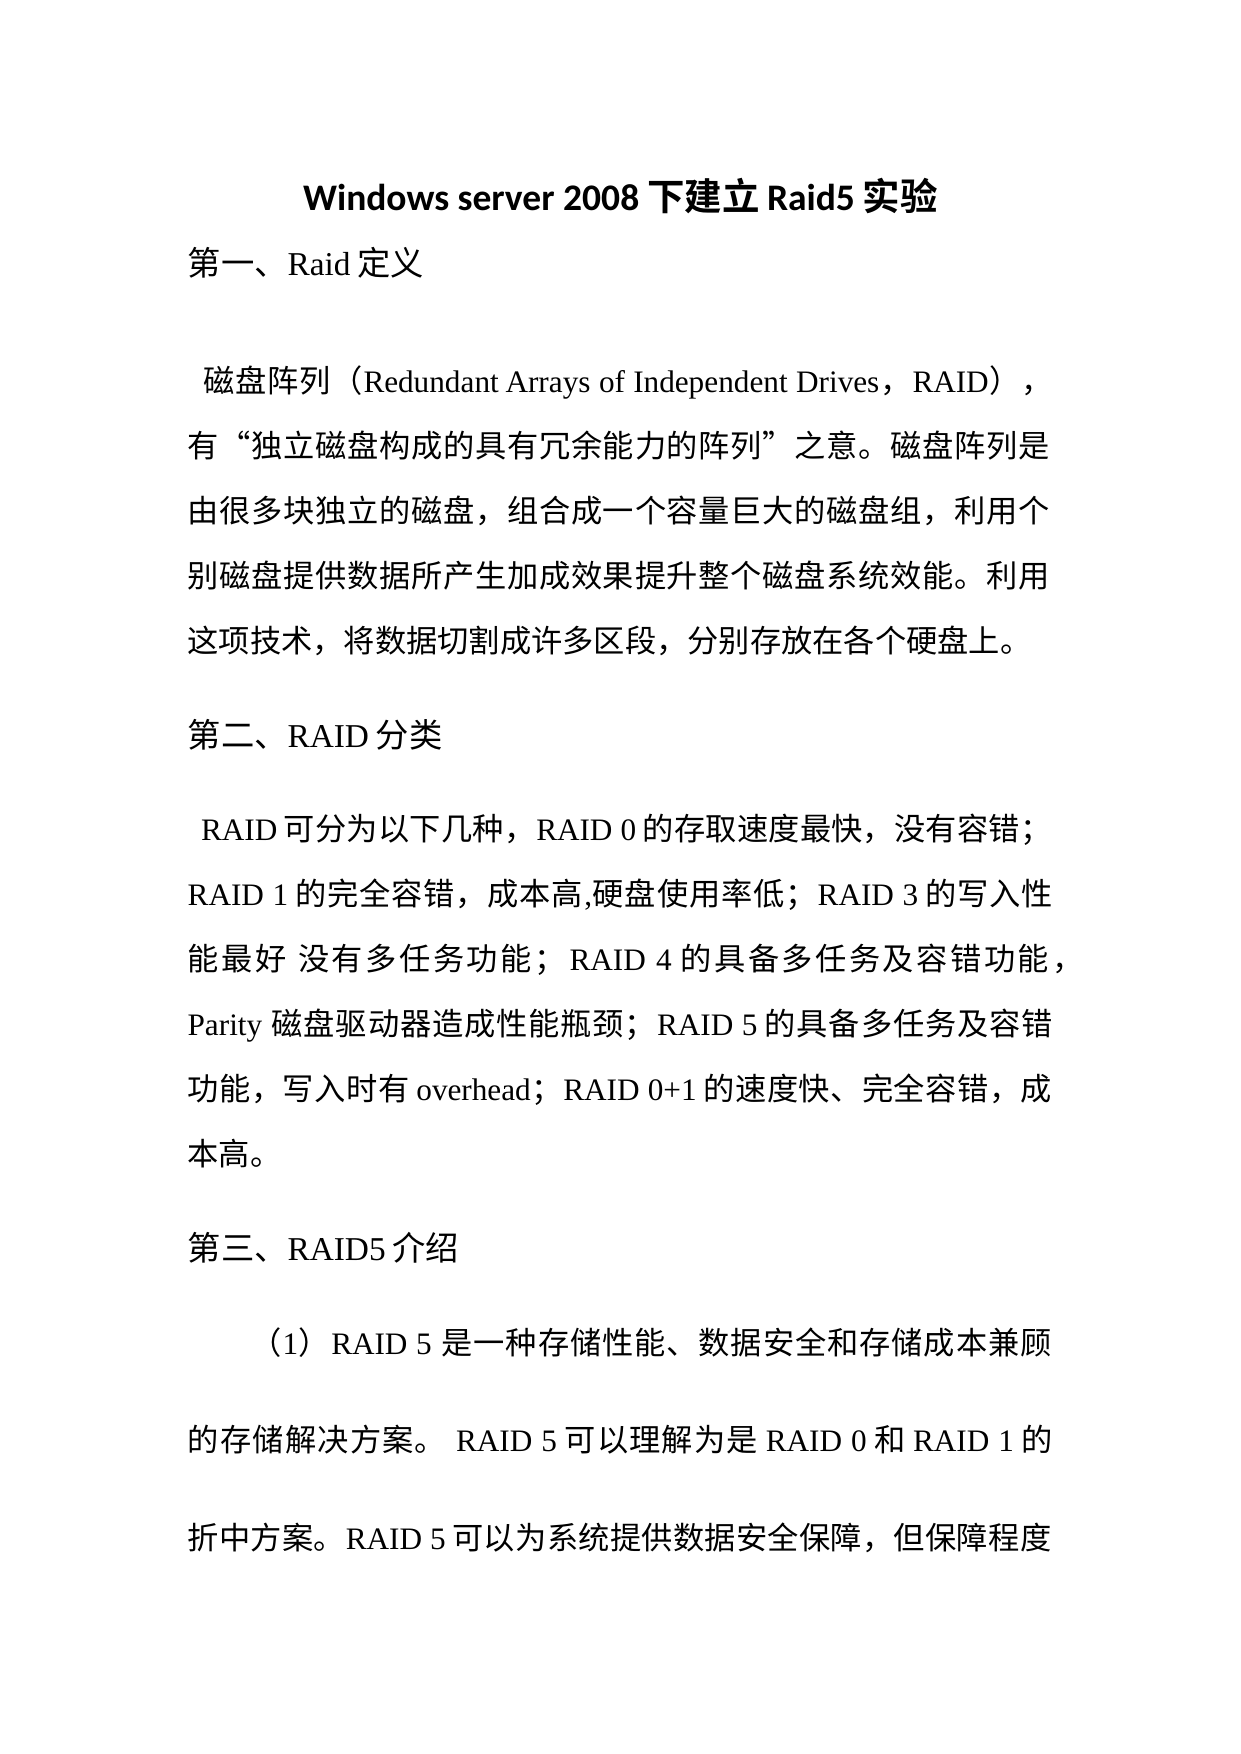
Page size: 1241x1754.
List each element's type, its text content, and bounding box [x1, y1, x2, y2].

text 第三、RAID5介绍 [187, 1214, 1053, 1279]
text RAID可分为以下几种，RAID 0的存取速度最快，没有容错；RAID 1的完全容错，成本高,硬盘使用率低；RAID 3的写入性能最好 没有多任务功能；RAID 4的具备多任务及容错功能，Parity 磁盘驱动器造成性能瓶颈；RAID 5的具备多任务及容错功能，写入时有overhead；RAID 0+1的速度快、完全容错，成本高。 [187, 794, 1053, 1184]
text 磁盘阵列（Redundant Arrays of Independent Drives，RAID），有“独立磁盘构成的具有冗余能力的阵列”之意。磁盘阵列是由很多块独立的磁盘，组合成一个容量巨大的磁盘组，利用个别磁盘提供数据所产生加成效果提升整个磁盘系统效能。利用这项技术，将数据切割成许多区段，分别存放在各个硬盘上。 [187, 346, 1053, 671]
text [187, 1308, 1053, 1568]
text 第一、Raid定义 [187, 228, 1053, 293]
text 第二、RAID分类 [187, 700, 1053, 765]
text Windows server 2008下建立Raid5实验 [187, 162, 1053, 227]
